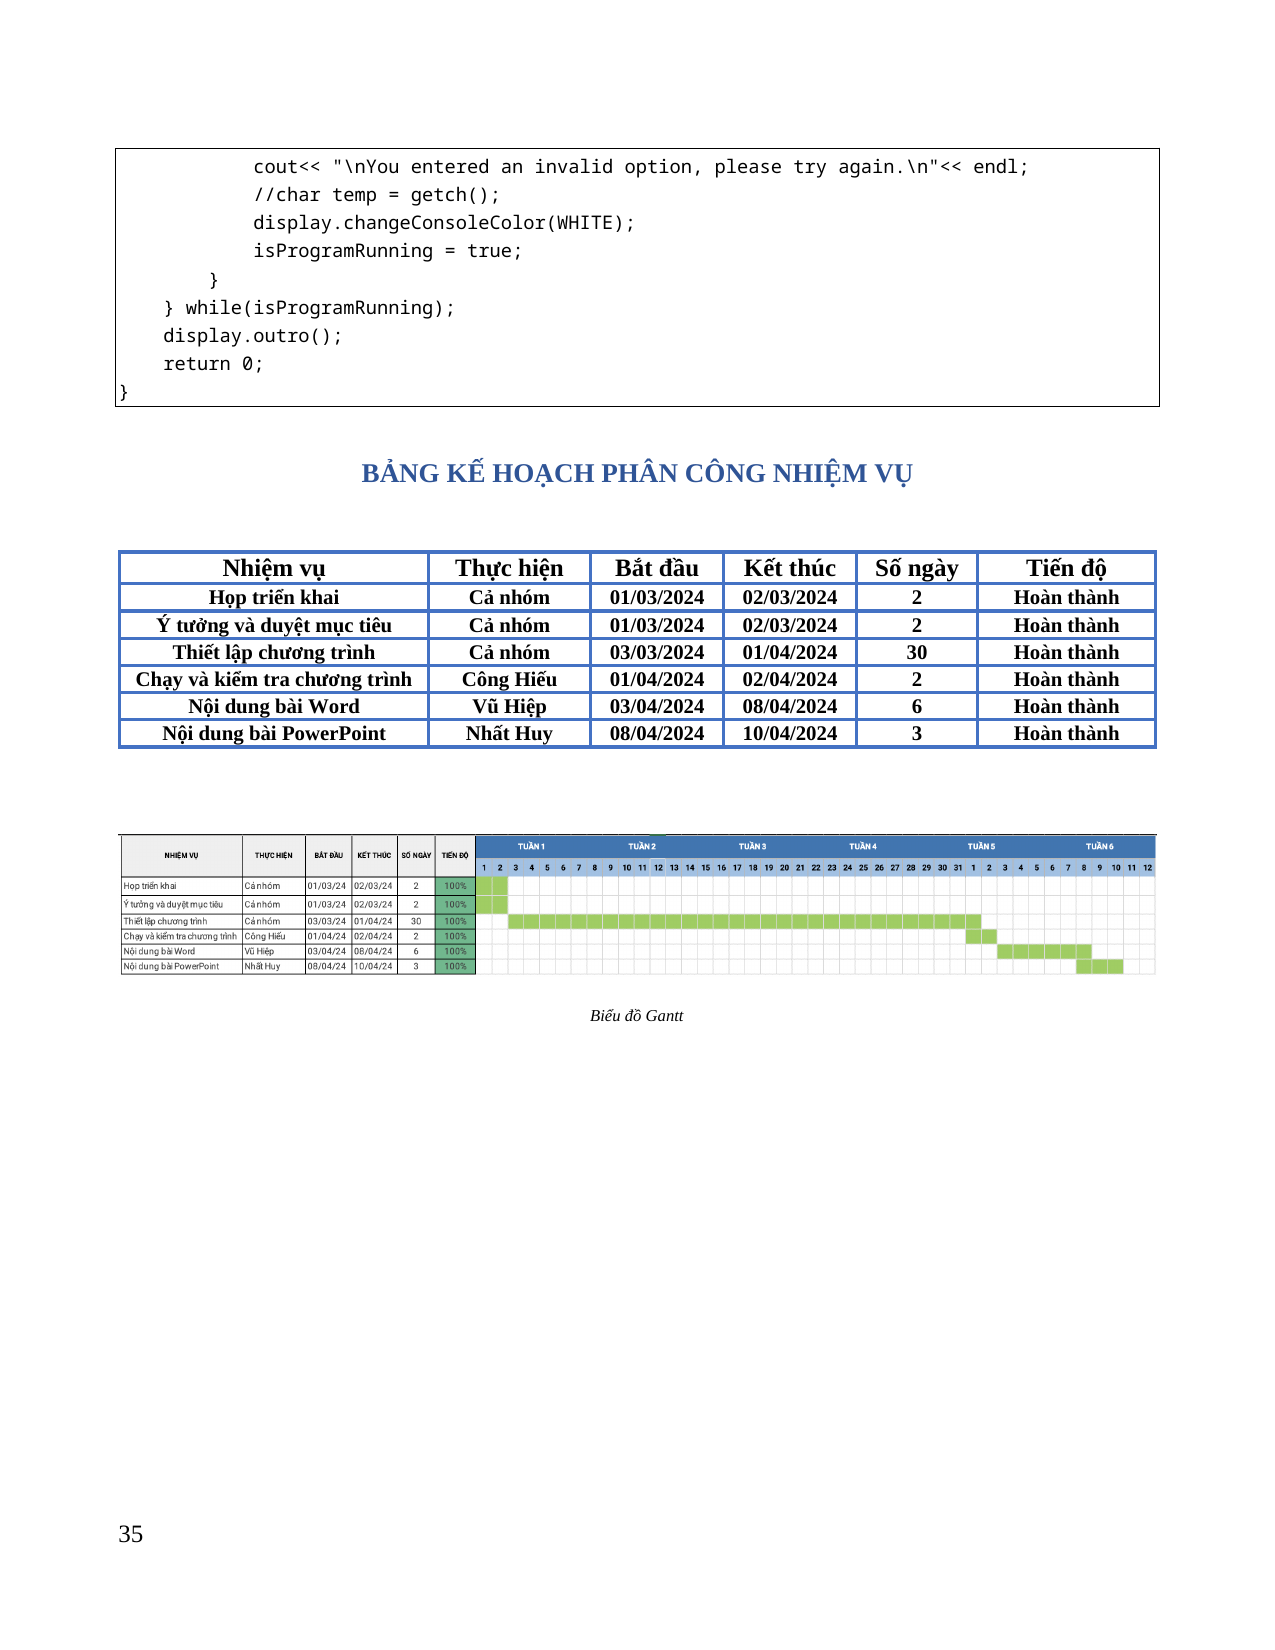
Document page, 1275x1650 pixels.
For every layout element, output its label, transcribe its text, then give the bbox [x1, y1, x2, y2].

table_cell Họp triển khai [121, 585, 427, 609]
table_cell 10/04/2024 [725, 721, 855, 745]
table_cell Hoàn thành [979, 667, 1154, 691]
text } [116, 373, 1159, 406]
table_cell Nội dung bài Word [121, 694, 427, 718]
table_header Thực hiện [430, 554, 589, 582]
table_cell 01/04/2024 [592, 667, 722, 691]
table_header Kết thúc [725, 554, 855, 582]
table_cell Hoàn thành [979, 721, 1154, 745]
table_cell 08/04/2024 [725, 694, 855, 718]
table_cell Công Hiếu [430, 667, 589, 691]
text return 0; [118, 348, 1157, 373]
table_cell 02/03/2024 [725, 613, 855, 637]
text display.outro(); [118, 319, 1157, 348]
table_header Số ngày [858, 554, 976, 582]
table_cell Ý tưởng và duyệt mục tiêu [121, 613, 427, 637]
table_cell Hoàn thành [979, 640, 1154, 664]
text isProgramRunning = true; [118, 235, 1157, 263]
picture [118, 834, 1157, 977]
table_cell 01/04/2024 [725, 640, 855, 664]
table_cell 30 [858, 640, 976, 664]
table_cell Hoàn thành [979, 585, 1154, 609]
text Biểu đồ Gantt [118, 1005, 1157, 1024]
table_cell Cả nhóm [430, 613, 589, 637]
table_header Nhiệm vụ [121, 554, 427, 582]
table_cell Thiết lập chương trình [121, 640, 427, 664]
table_cell Cả nhóm [430, 640, 589, 664]
table_cell 2 [858, 667, 976, 691]
table_header Bắt đầu [592, 554, 722, 582]
text display.changeConsoleColor(WHITE); [118, 207, 1157, 235]
table_cell 2 [858, 585, 976, 609]
table_cell Nhất Huy [430, 721, 589, 745]
table_cell 01/03/2024 [592, 613, 722, 637]
text //char temp = getch(); [118, 179, 1157, 207]
table_cell 3 [858, 721, 976, 745]
table_cell Hoàn thành [979, 613, 1154, 637]
table_cell 02/04/2024 [725, 667, 855, 691]
table_cell Hoàn thành [979, 694, 1154, 718]
table_cell 03/03/2024 [592, 640, 722, 664]
table_cell 02/03/2024 [725, 585, 855, 609]
subtitle BẢNG KẾ HOẠCH PHÂN CÔNG NHIỆM VỤ [118, 457, 1157, 488]
table_cell 03/04/2024 [592, 694, 722, 718]
table_cell Vũ Hiệp [430, 694, 589, 718]
table_header Tiến độ [979, 554, 1154, 582]
table_cell 6 [858, 694, 976, 718]
text } [118, 263, 1157, 291]
text cout<< "\nYou entered an invalid option, please try again.\n"<< endl; [116, 149, 1159, 179]
table_cell 2 [858, 613, 976, 637]
table_cell Chạy và kiểm tra chương trình [121, 667, 427, 691]
table_cell 01/03/2024 [592, 585, 722, 609]
text } while(isProgramRunning); [118, 291, 1157, 319]
table_cell Cả nhóm [430, 585, 589, 609]
table_cell Nội dung bài PowerPoint [121, 721, 427, 745]
table_cell 08/04/2024 [592, 721, 722, 745]
